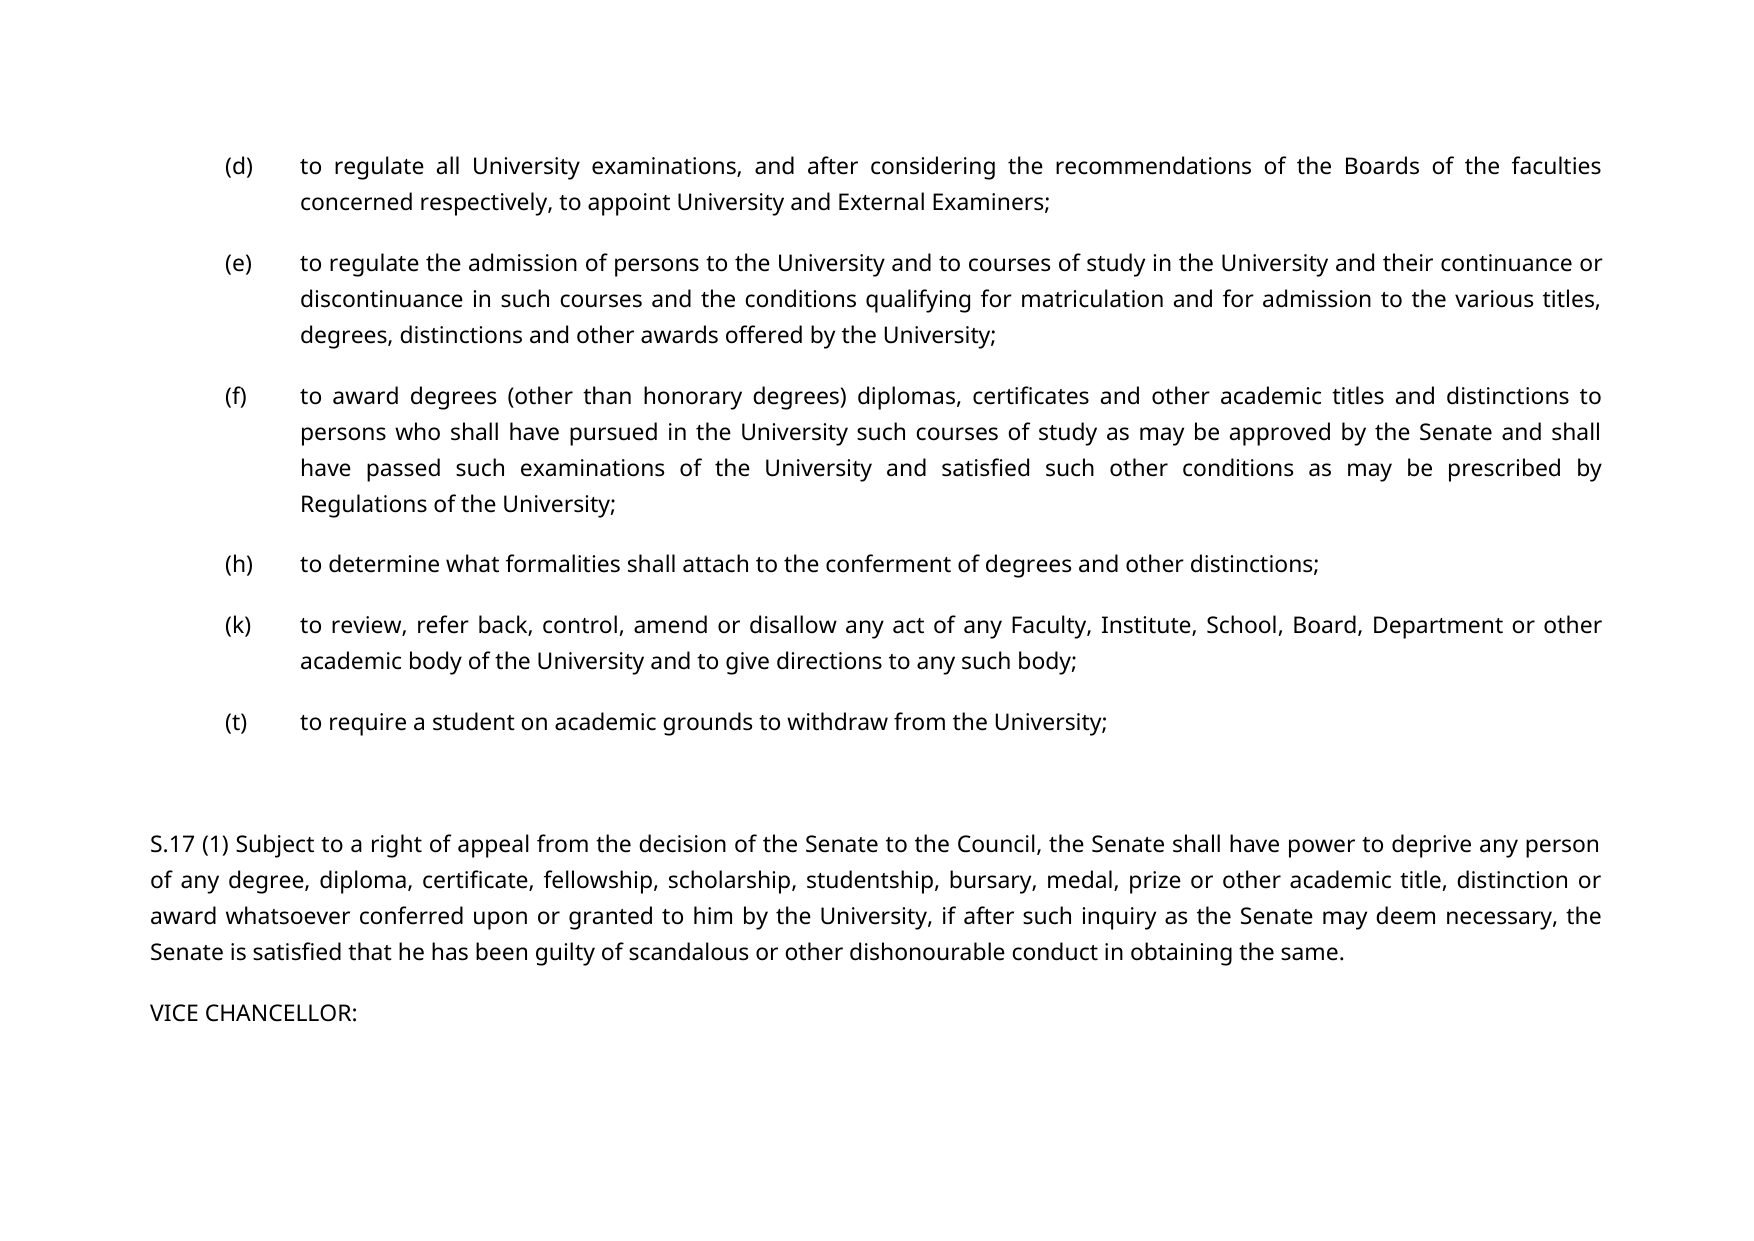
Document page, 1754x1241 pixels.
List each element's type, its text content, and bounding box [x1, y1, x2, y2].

text VICE CHANCELLOR: [150, 997, 1604, 1028]
text (h) to determine what formalities shall attach to the conferment of degrees and other distinctions; [225, 548, 1604, 580]
text (d) to regulate all University examinations, and after considering the recommendations of the Boards of the faculties concerned respectively, to appoint University and External Examiners; [225, 150, 1604, 217]
text (k) to review, refer back, control, amend or disallow any act of any Faculty, Institute, School, Board, Department or other academic body of the University and to give directions to any such body; [225, 609, 1604, 677]
text S.17 (1) Subject to a right of appeal from the decision of the Senate to the Council, the Senate shall have power to deprive any person of any degree, diploma, certificate, fellowship, scholarship, studentship, bursary, medal, prize or other academic title, distinction or award whatsoever conferred upon or granted to him by the University, if after such inquiry as the Senate may deem necessary, the Senate is satisfied that he has been guilty of scandalous or other dishonourable conduct in obtaining the same. [150, 828, 1604, 967]
text (f) to award degrees (other than honorary degrees) diplomas, certificates and other academic titles and distinctions to persons who shall have pursued in the University such courses of study as may be approved by the Senate and shall have passed such examinations of the University and satisfied such other conditions as may be prescribed by Regulations of the University; [225, 380, 1604, 519]
text (e) to regulate the admission of persons to the University and to courses of study in the University and their continuance or discontinuance in such courses and the conditions qualifying for matriculation and for admission to the various titles, degrees, distinctions and other awards offered by the University; [225, 247, 1604, 350]
text (t) to require a student on academic grounds to withdraw from the University; [225, 706, 1604, 737]
